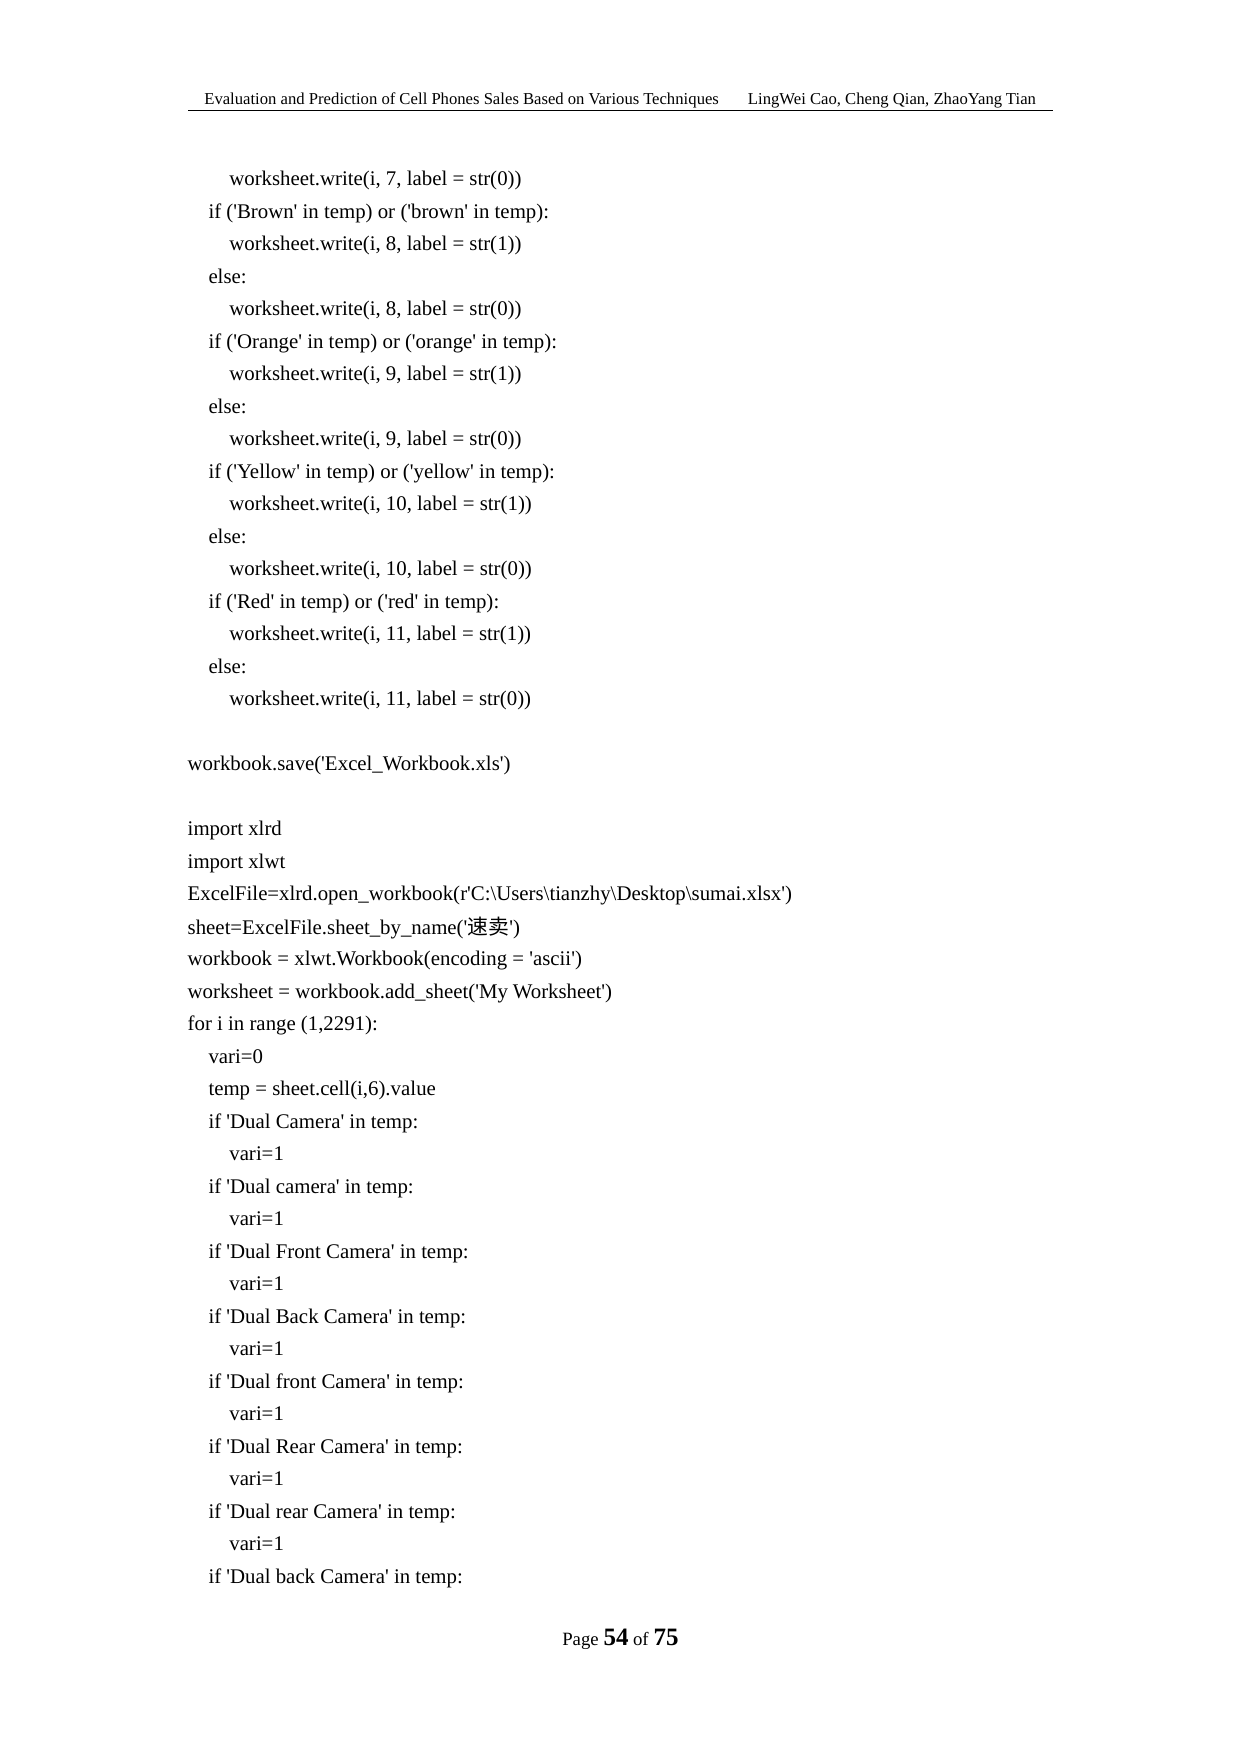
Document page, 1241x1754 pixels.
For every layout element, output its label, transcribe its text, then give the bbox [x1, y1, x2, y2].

text if 'Dual rear Camera' in temp: [187, 1494, 1053, 1527]
text else: [187, 649, 1053, 682]
text vari=1 [187, 1202, 1053, 1234]
text sheet=ExcelFile.sheet_by_name('速卖') [187, 909, 1053, 942]
text vari=1 [187, 1332, 1053, 1364]
text if ('Brown' in temp) or ('brown' in temp): [187, 194, 1053, 227]
text import xlrd [187, 812, 1053, 844]
text vari=1 [187, 1137, 1053, 1169]
text worksheet.write(i, 8, label = str(0)) [187, 292, 1053, 324]
text vari=1 [187, 1267, 1053, 1299]
text vari=1 [187, 1397, 1053, 1429]
text if 'Dual back Camera' in temp: [187, 1559, 1053, 1592]
text if 'Dual Back Camera' in temp: [187, 1299, 1053, 1332]
text if 'Dual front Camera' in temp: [187, 1364, 1053, 1397]
text if ('Red' in temp) or ('red' in temp): [187, 584, 1053, 617]
text workbook = xlwt.Workbook(encoding = 'ascii') [187, 942, 1053, 974]
text if ('Orange' in temp) or ('orange' in temp): [187, 324, 1053, 357]
text vari=0 [187, 1039, 1053, 1072]
text worksheet.write(i, 9, label = str(1)) [187, 357, 1053, 389]
text worksheet.write(i, 11, label = str(0)) [187, 682, 1053, 714]
text else: [187, 519, 1053, 552]
text worksheet.write(i, 10, label = str(0)) [187, 552, 1053, 584]
text vari=1 [187, 1527, 1053, 1559]
text worksheet.write(i, 8, label = str(1)) [187, 227, 1053, 259]
text if 'Dual Front Camera' in temp: [187, 1234, 1053, 1267]
text worksheet.write(i, 9, label = str(0)) [187, 422, 1053, 454]
text if 'Dual Rear Camera' in temp: [187, 1429, 1053, 1462]
text worksheet.write(i, 7, label = str(0)) [187, 162, 1053, 194]
text if ('Yellow' in temp) or ('yellow' in temp): [187, 454, 1053, 487]
text worksheet = workbook.add_sheet('My Worksheet') [187, 974, 1053, 1007]
text if 'Dual Camera' in temp: [187, 1104, 1053, 1137]
text workbook.save('Excel_Workbook.xls') [187, 747, 1053, 779]
text for i in range (1,2291): [187, 1007, 1053, 1039]
text ExcelFile=xlrd.open_workbook(r'C:\Users\tianzhy\Desktop\sumai.xlsx') [187, 877, 1053, 909]
text import xlwt [187, 844, 1053, 877]
text worksheet.write(i, 10, label = str(1)) [187, 487, 1053, 519]
text temp = sheet.cell(i,6).value [187, 1072, 1053, 1104]
text worksheet.write(i, 11, label = str(1)) [187, 617, 1053, 649]
text vari=1 [187, 1462, 1053, 1494]
text else: [187, 389, 1053, 422]
text else: [187, 259, 1053, 292]
text if 'Dual camera' in temp: [187, 1169, 1053, 1202]
